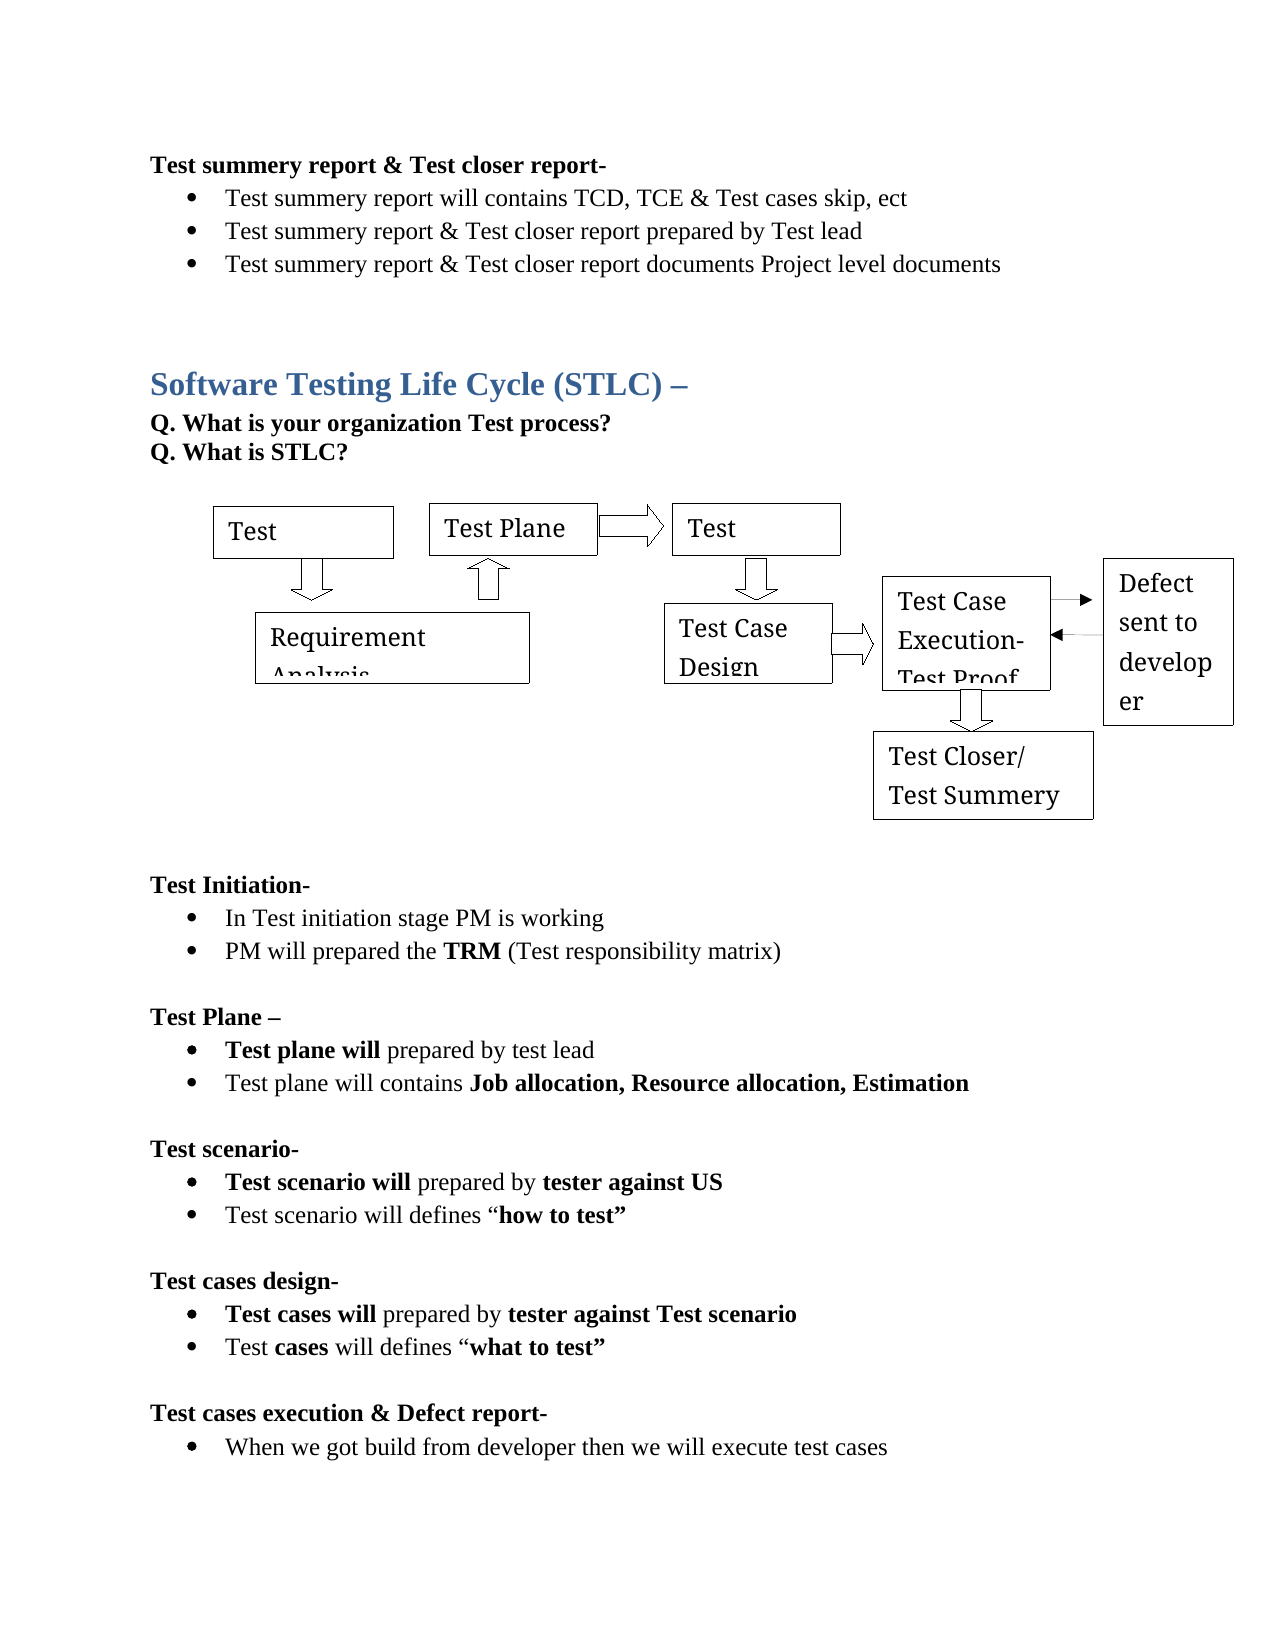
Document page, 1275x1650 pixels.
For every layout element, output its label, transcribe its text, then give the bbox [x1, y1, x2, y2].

list Test cases will defines “what to test” [187, 1332, 1125, 1361]
list PM will prepared the TRM (Test responsibility matrix) [187, 936, 1125, 965]
text Q. What is STLC? [150, 437, 1125, 466]
list Test scenario will defines “how to test” [187, 1200, 1125, 1229]
text Test cases design- [150, 1266, 1125, 1295]
list In Test initiation stage PM is working [187, 903, 1125, 932]
list When we got build from developer then we will execute test cases [187, 1432, 1125, 1460]
text Test Initiation- [150, 870, 1125, 899]
text Test cases execution & Defect report- [150, 1398, 1125, 1427]
subtitle Software Testing Life Cycle (STLC) – [150, 364, 1125, 403]
text Test scenario- [150, 1134, 1125, 1163]
list Test cases will prepared by tester against Test scenario [187, 1299, 1125, 1328]
text Test Plane – [150, 1002, 1125, 1031]
list Test plane will contains Job allocation, Resource allocation, Estimation [187, 1068, 1125, 1097]
list Test summery report & Test closer report documents Project level documents [187, 249, 1125, 278]
text Test summery report & Test closer report- [150, 150, 1125, 179]
list Test summery report & Test closer report prepared by Test lead [187, 216, 1125, 245]
list Test scenario will prepared by tester against US [187, 1167, 1125, 1196]
list Test plane will prepared by test lead [187, 1035, 1125, 1064]
list Test summery report will contains TCD, TCE & Test cases skip, ect [187, 183, 1125, 212]
text Q. What is your organization Test process? [150, 408, 1125, 437]
